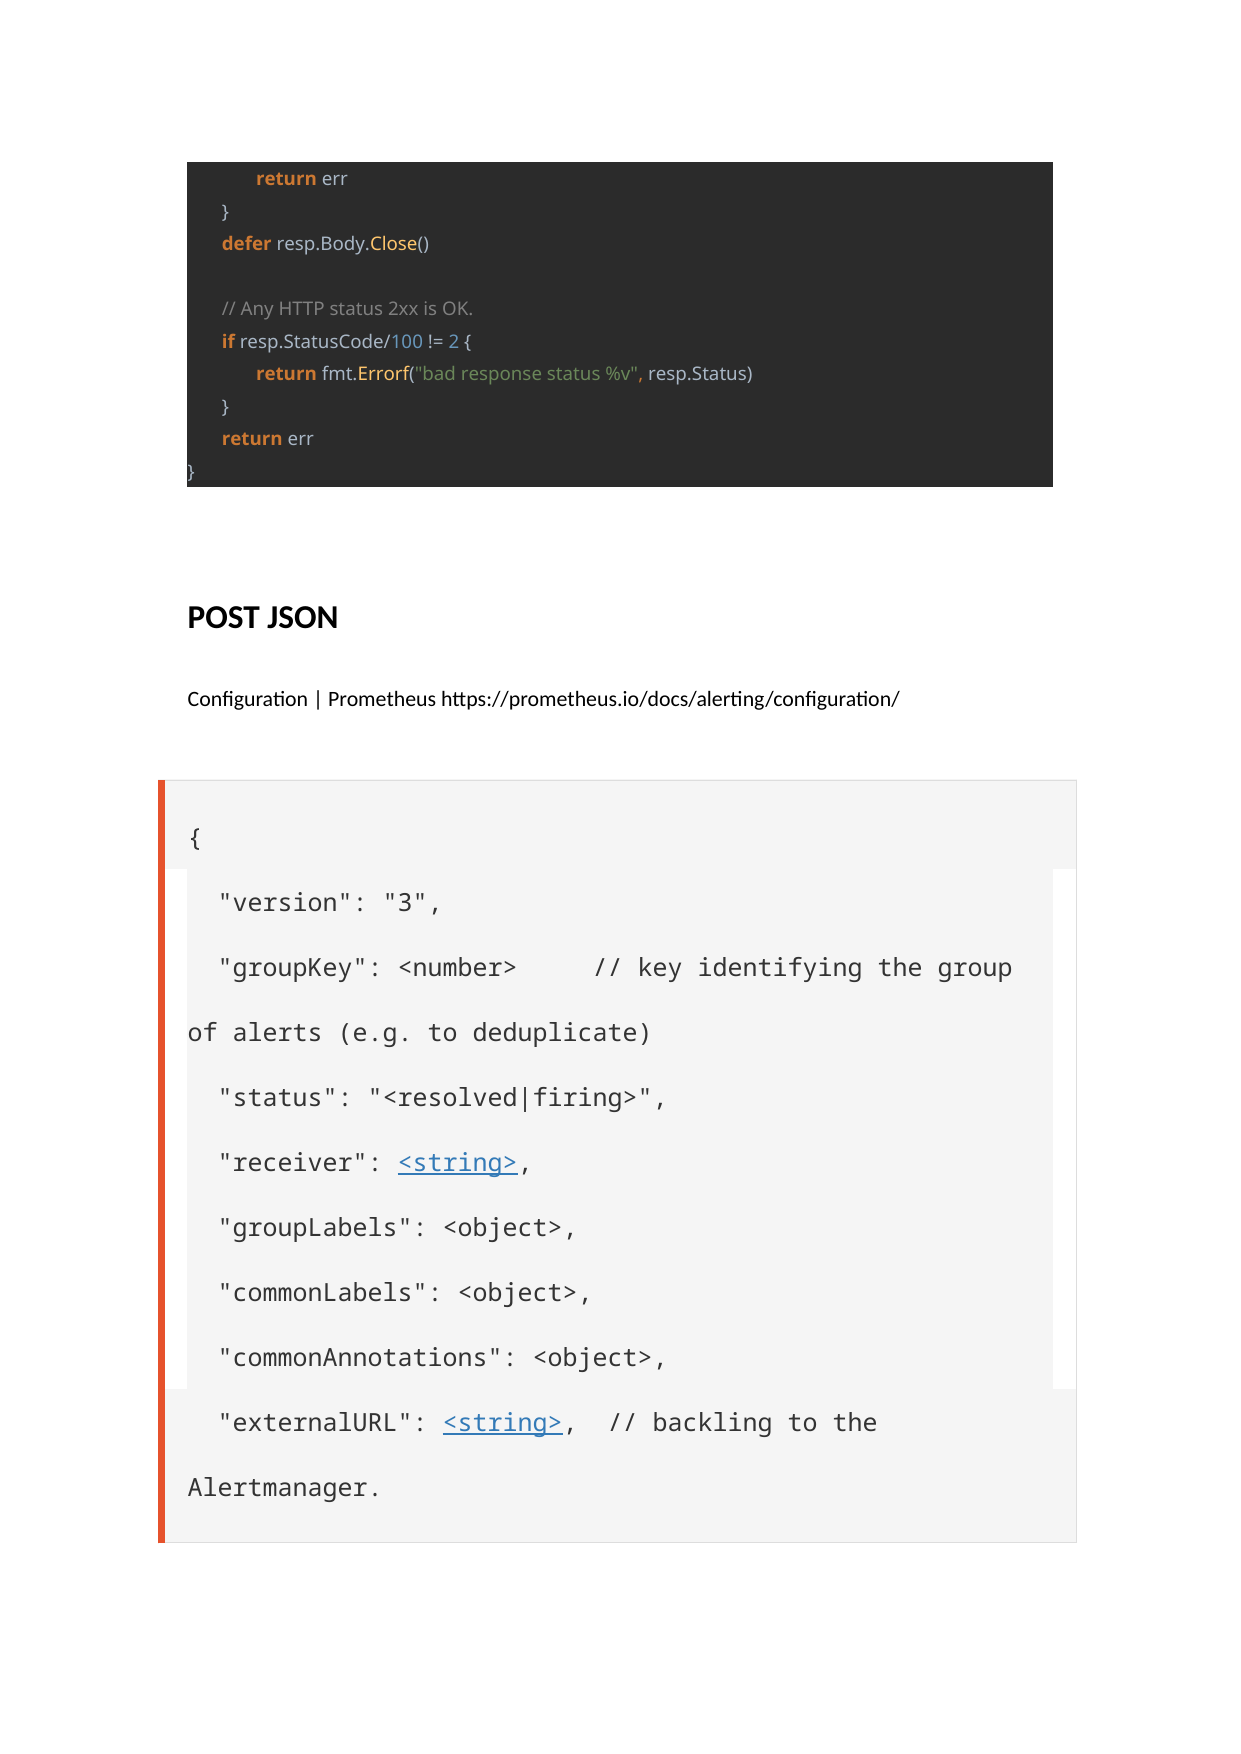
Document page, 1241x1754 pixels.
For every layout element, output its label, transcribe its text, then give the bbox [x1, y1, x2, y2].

text "groupLabels": <object>, [187, 1194, 1053, 1259]
text "externalURL": <string>, // backling to the Alertmanager. [165, 1364, 1076, 1542]
text "status": "<resolved|firing>", [187, 1064, 1053, 1129]
text "commonLabels": <object>, [187, 1259, 1053, 1324]
text "version": "3", [187, 869, 1053, 934]
text Configuration | Prometheus https://prometheus.io/docs/alerting/configuration/ [187, 682, 1053, 714]
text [187, 162, 1053, 487]
subtitle POST JSON [187, 584, 1053, 649]
text { [165, 781, 1076, 869]
text "commonAnnotations": <object>, [187, 1324, 1053, 1364]
text "groupKey": <number> // key identifying the group of alerts (e.g. to deduplicate) [187, 934, 1053, 1064]
text "receiver": <string>, [187, 1129, 1053, 1194]
